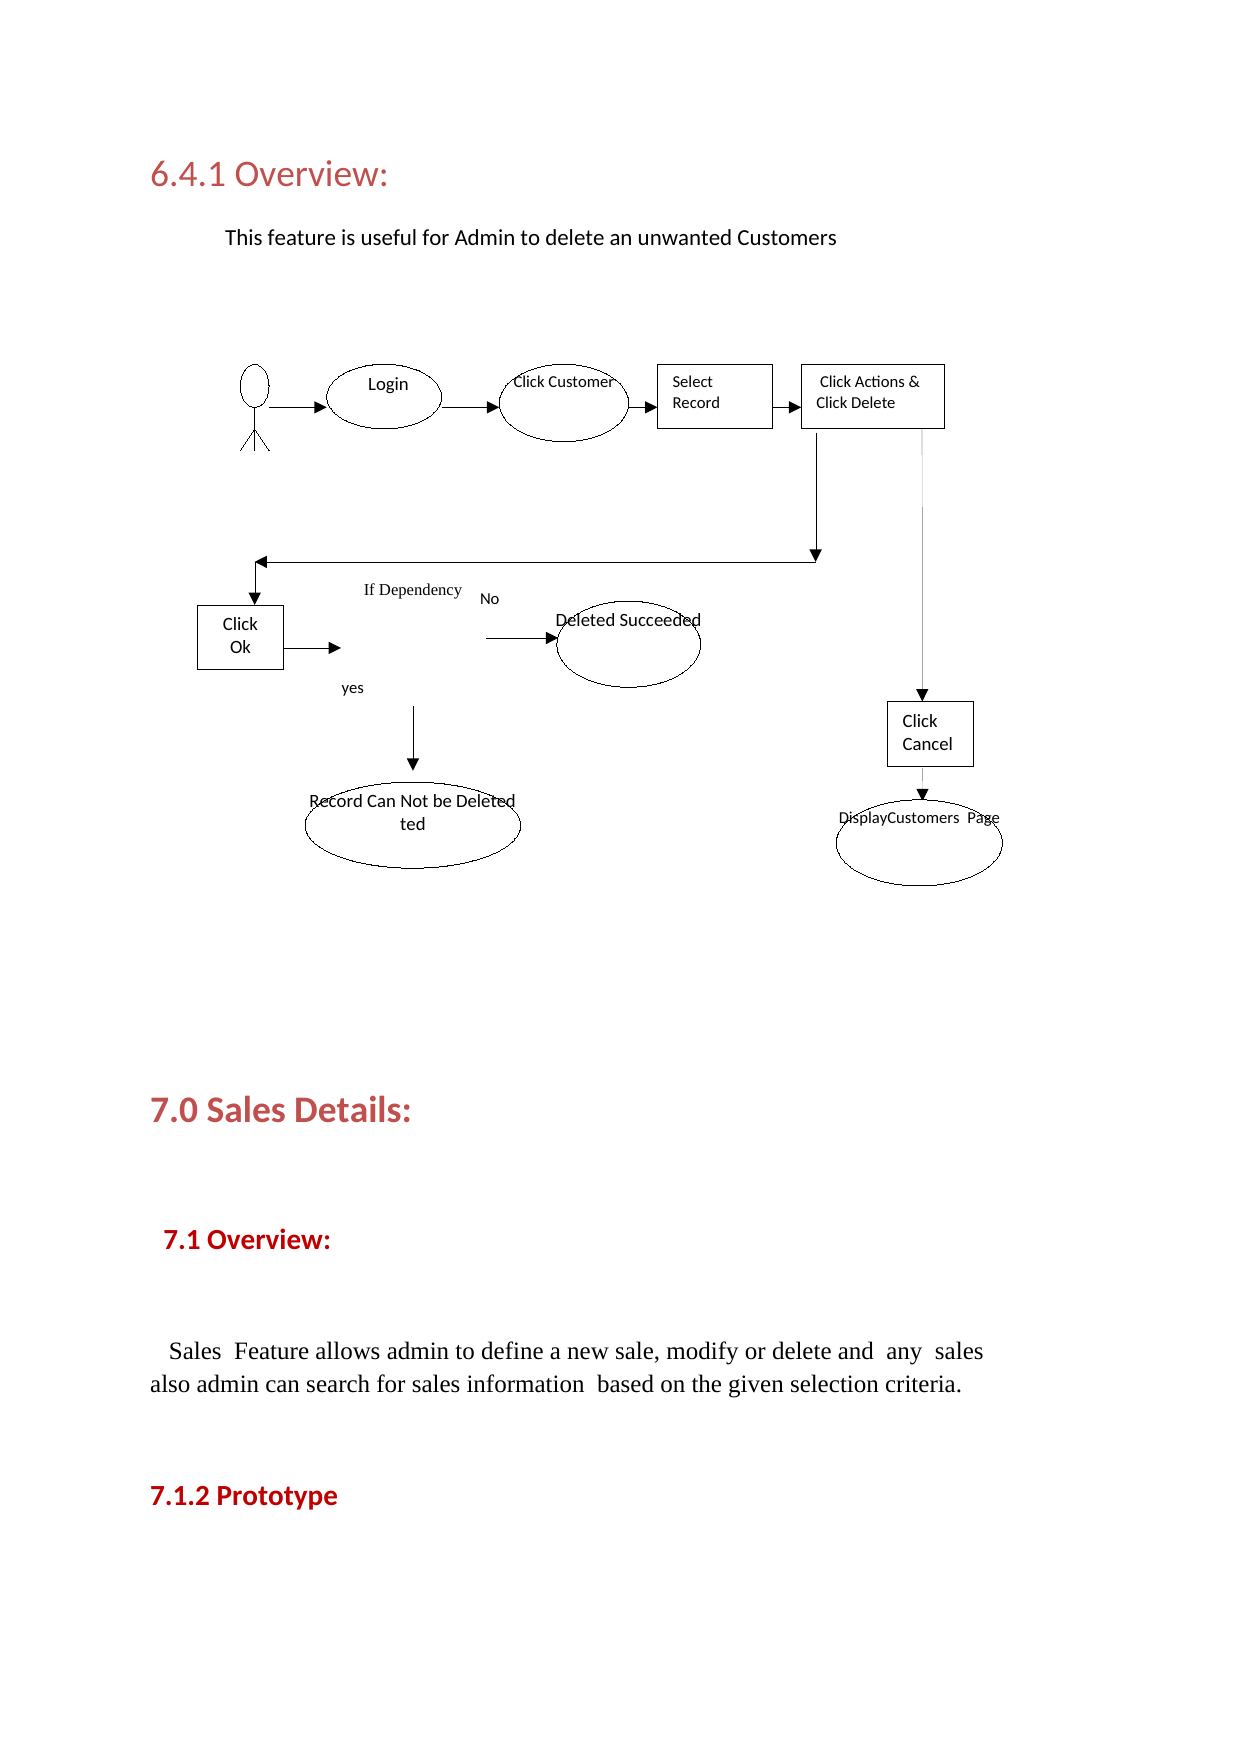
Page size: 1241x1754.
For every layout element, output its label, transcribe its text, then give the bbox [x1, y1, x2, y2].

text 6.4.1 Overview: [150, 150, 1090, 196]
text 7.1 Overview: [150, 1221, 1090, 1256]
text 7.0 Sales Details: [150, 1086, 1090, 1131]
text This feature is useful for Admin to delete an unwanted Customers [150, 223, 1090, 252]
text Sales Feature allows admin to define a new sale, modify or delete and any sales also admin can search for sales information based on the given selection criteria. [150, 1336, 1090, 1398]
text 7.1.2 Prototype [150, 1477, 1090, 1513]
